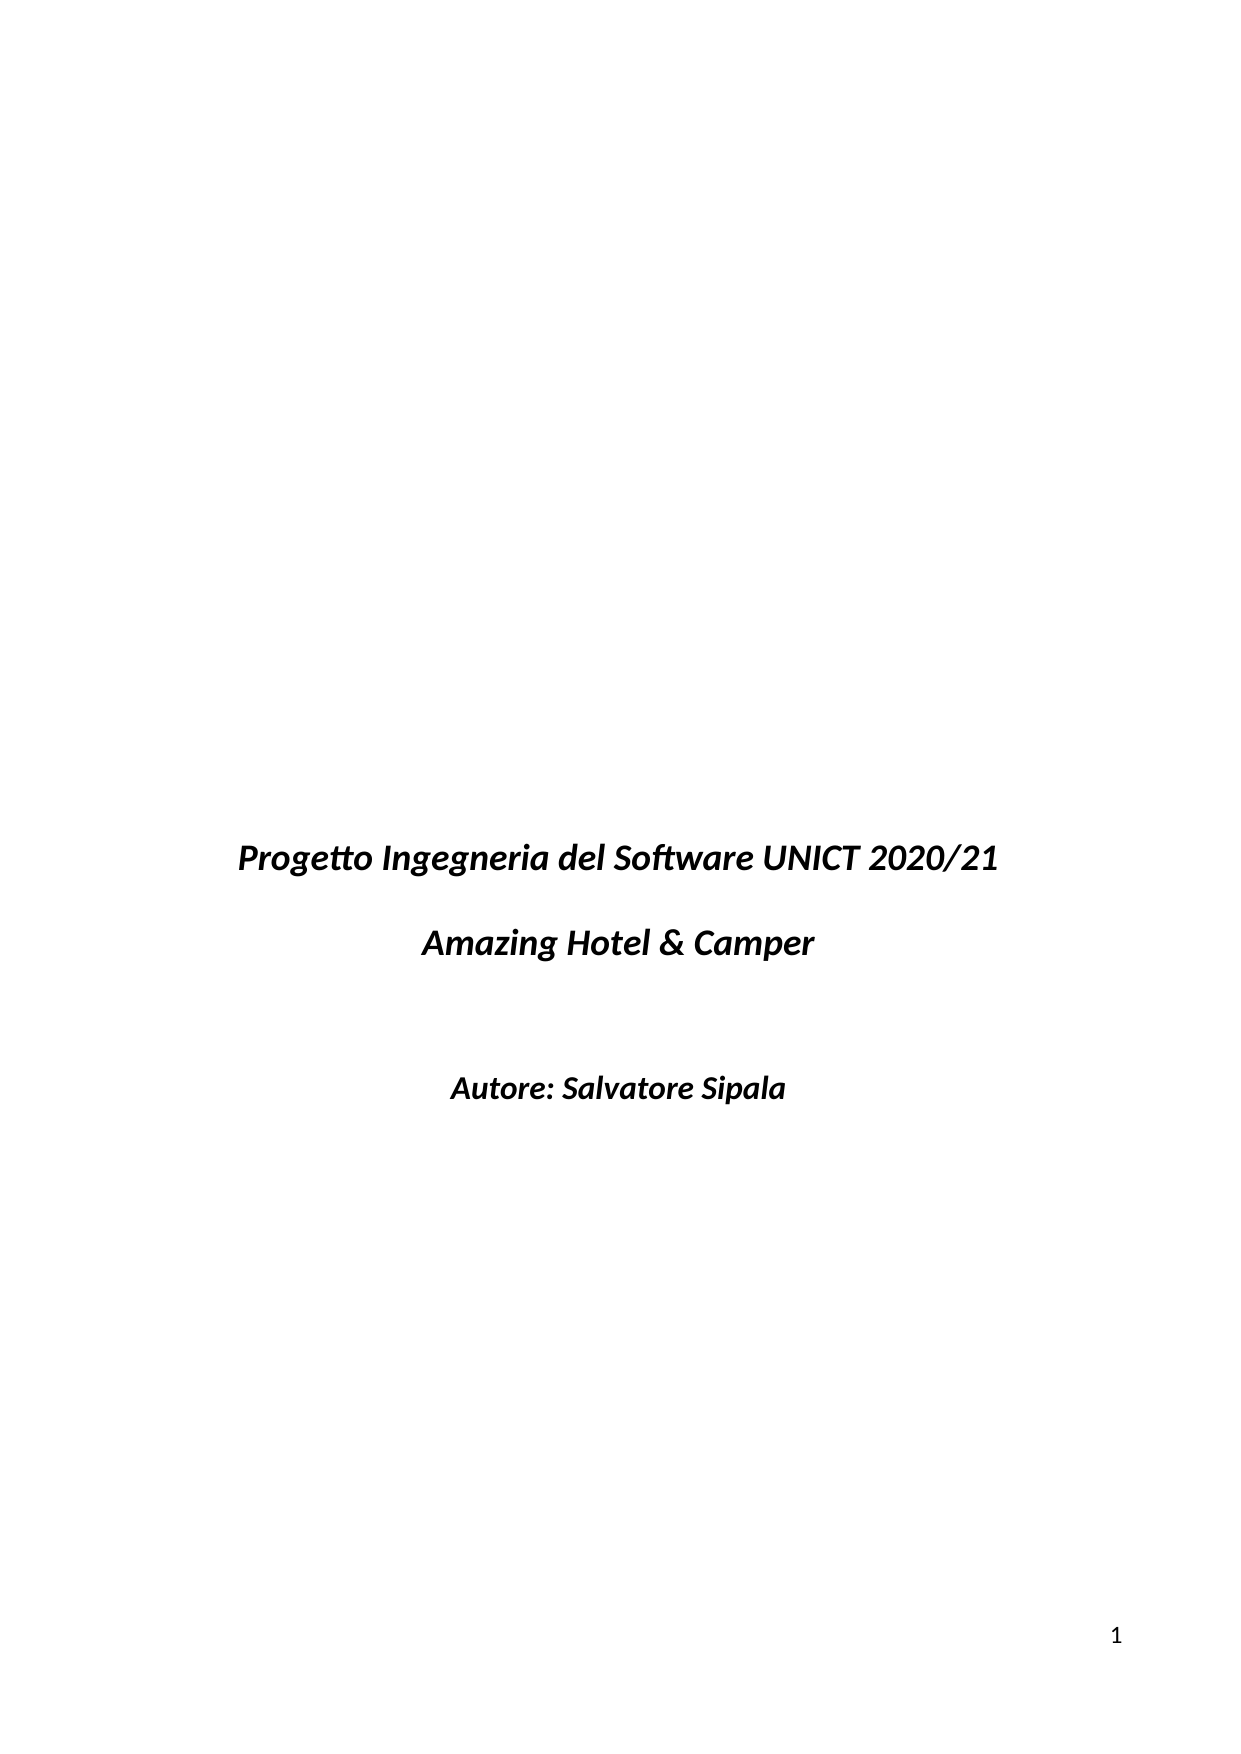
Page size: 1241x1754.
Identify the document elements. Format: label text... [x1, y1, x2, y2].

title Amazing Hotel & Camper [118, 919, 1122, 965]
text Autore: Salvatore Sipala [118, 1067, 1122, 1108]
title Progetto Ingegneria del Software UNICT 2020/21 [118, 834, 1122, 880]
